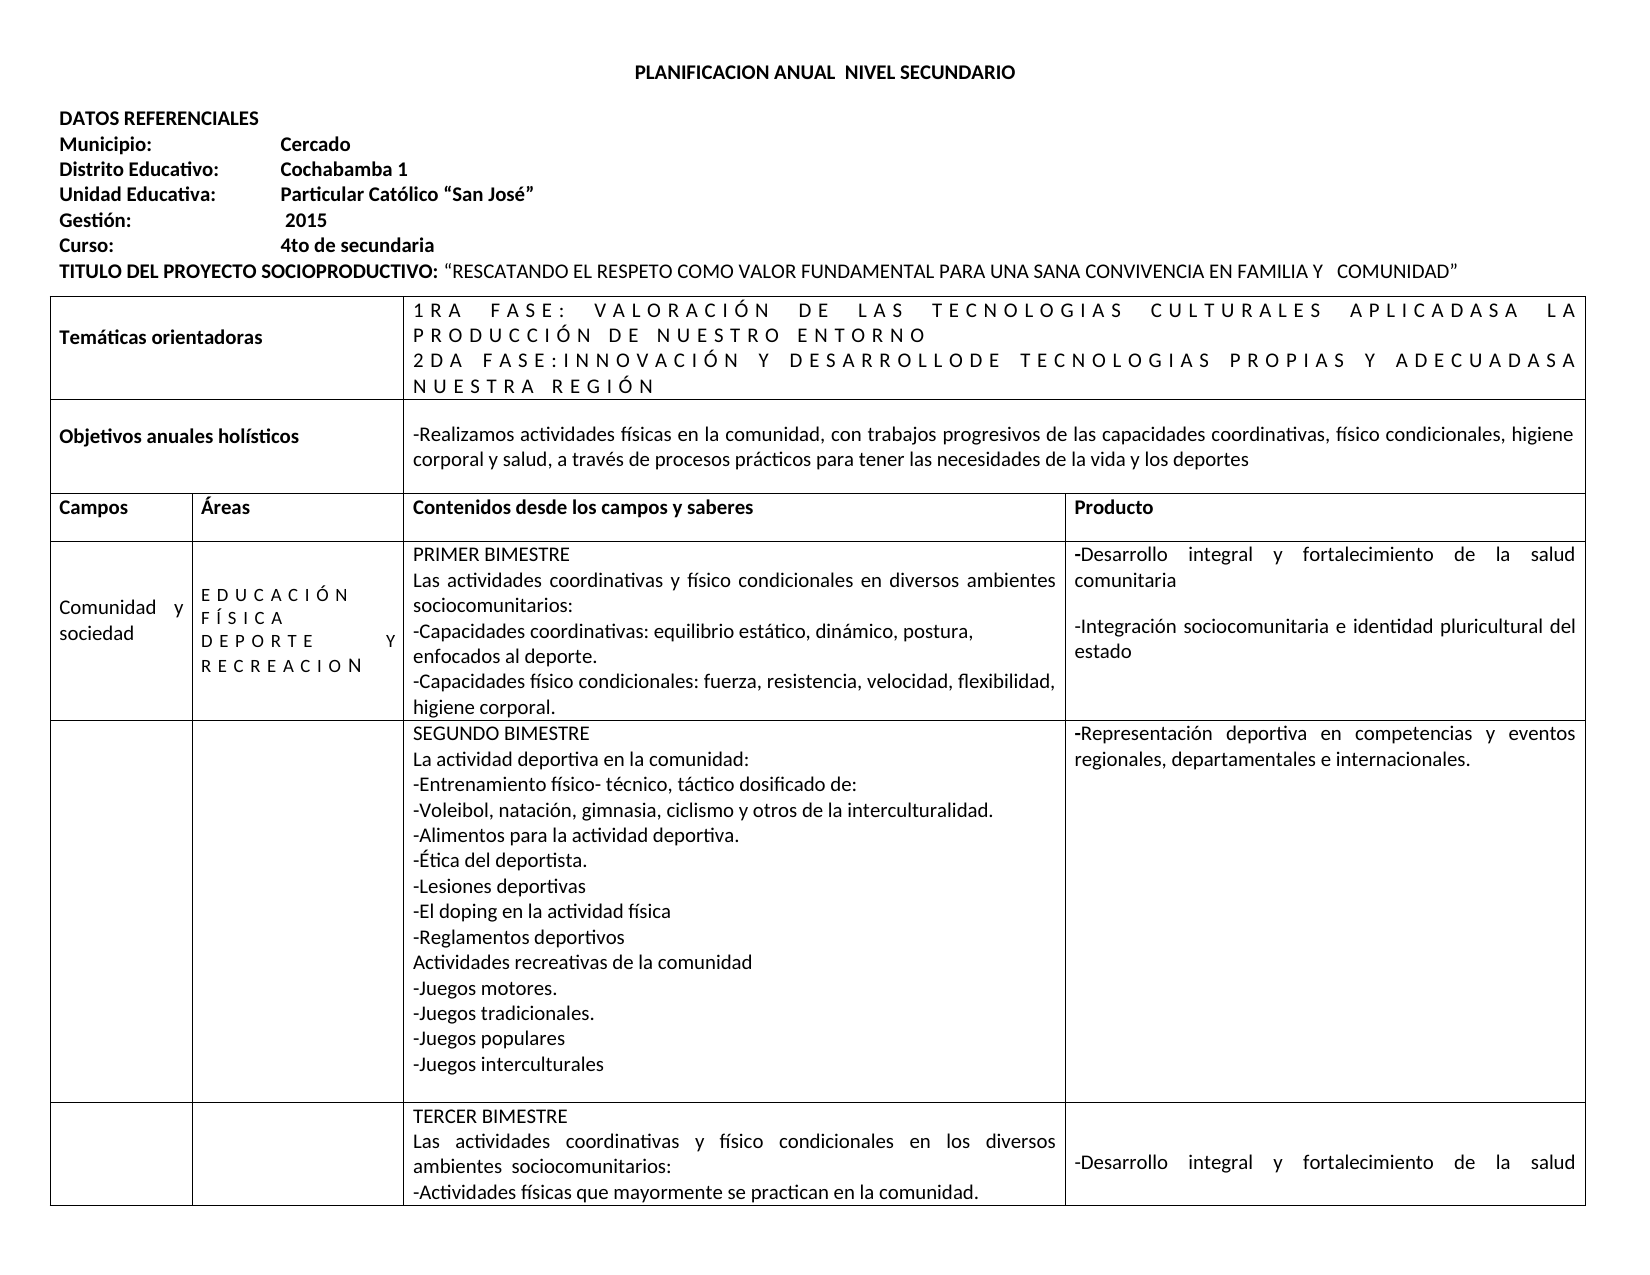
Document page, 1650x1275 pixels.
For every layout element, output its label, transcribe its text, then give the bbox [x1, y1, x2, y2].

table_cell [51, 721, 192, 1102]
table_cell -Representación deportiva en competencias y eventos regionales, departamentales e internacionales. [1066, 721, 1585, 1102]
text PLANIFICACION ANUAL NIVEL SECUNDARIO [59, 59, 1591, 84]
table_header 1ra fase: Valoración de las tecnologias culturales aplicadasa la producción DE NUESTRO ENTORNO 2da fase:INNOVACIÓN Y DESARROLLODE TECNOLOGIAS PROPIAS Y ADECUADASA NUESTRA REGIÓN [404, 297, 1585, 398]
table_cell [404, 1103, 1065, 1204]
table_cell Producto [1066, 494, 1585, 541]
text TITULO DEL PROYECTO SOCIOPRODUCTIVO: “RESCATANDO EL RESPETO COMO VALOR FUNDAMENTAL PARA UNA SANA CONVIVENCIA EN FAMILIA Y COMUNIDAD” [59, 258, 1597, 283]
table_cell [193, 721, 403, 1102]
table_cell Comunidad y sociedad [51, 542, 192, 719]
text Distrito Educativo: Cochabamba 1 [59, 156, 1597, 182]
text DATOS REFERENCIALES [59, 105, 1597, 131]
table_cell PRIMER BIMESTRE Las actividades coordinativas y físico condicionales en diversos ambientes sociocomunitarios: -Capacidades coordinativas: equilibrio estático, dinámico, postura, enfocados al deporte. -Capacidades físico condicionales: fuerza, resistencia, velocidad, flexibilidad, higiene corporal. [404, 542, 1065, 719]
text Unidad Educativa: Particular Católico “San José” [59, 182, 1597, 207]
table_cell -Desarrollo integral y fortalecimiento de la salud comunitaria -Integración sociocomunitaria e identidad pluricultural del estado [1066, 542, 1585, 719]
table_cell Contenidos desde los campos y saberes [404, 494, 1065, 541]
table_cell -Realizamos actividades físicas en la comunidad, con trabajos progresivos de las capacidades coordinativas, físico condicionales, higiene corporal y salud, a través de procesos prácticos para tener las necesidades de la vida y los deportes [404, 400, 1585, 493]
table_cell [1066, 1103, 1585, 1204]
table_cell Objetivos anuales holísticos [51, 400, 403, 493]
table_header Temáticas orientadoras [51, 297, 403, 398]
table_cell Campos [51, 494, 192, 541]
text Municipio: Cercado [59, 131, 1597, 156]
table_cell [193, 1103, 403, 1204]
text Curso: 4to de secundaria [59, 232, 1597, 258]
table_cell educACIÓN física deporte y recReacion [193, 542, 403, 719]
table_cell SEGUNDO BIMESTRE La actividad deportiva en la comunidad: -Entrenamiento físico- técnico, táctico dosificado de: -Voleibol, natación, gimnasia, ciclismo y otros de la interculturalidad. -Alimentos para la actividad deportiva. -Ética del deportista. -Lesiones deportivas -El doping en la actividad física -Reglamentos deportivos Actividades recreativas de la comunidad -Juegos motores. -Juegos tradicionales. -Juegos populares -Juegos interculturales [404, 721, 1065, 1102]
table_cell [51, 1103, 192, 1204]
table_cell Áreas [193, 494, 403, 541]
text Gestión: 2015 [59, 207, 1597, 232]
